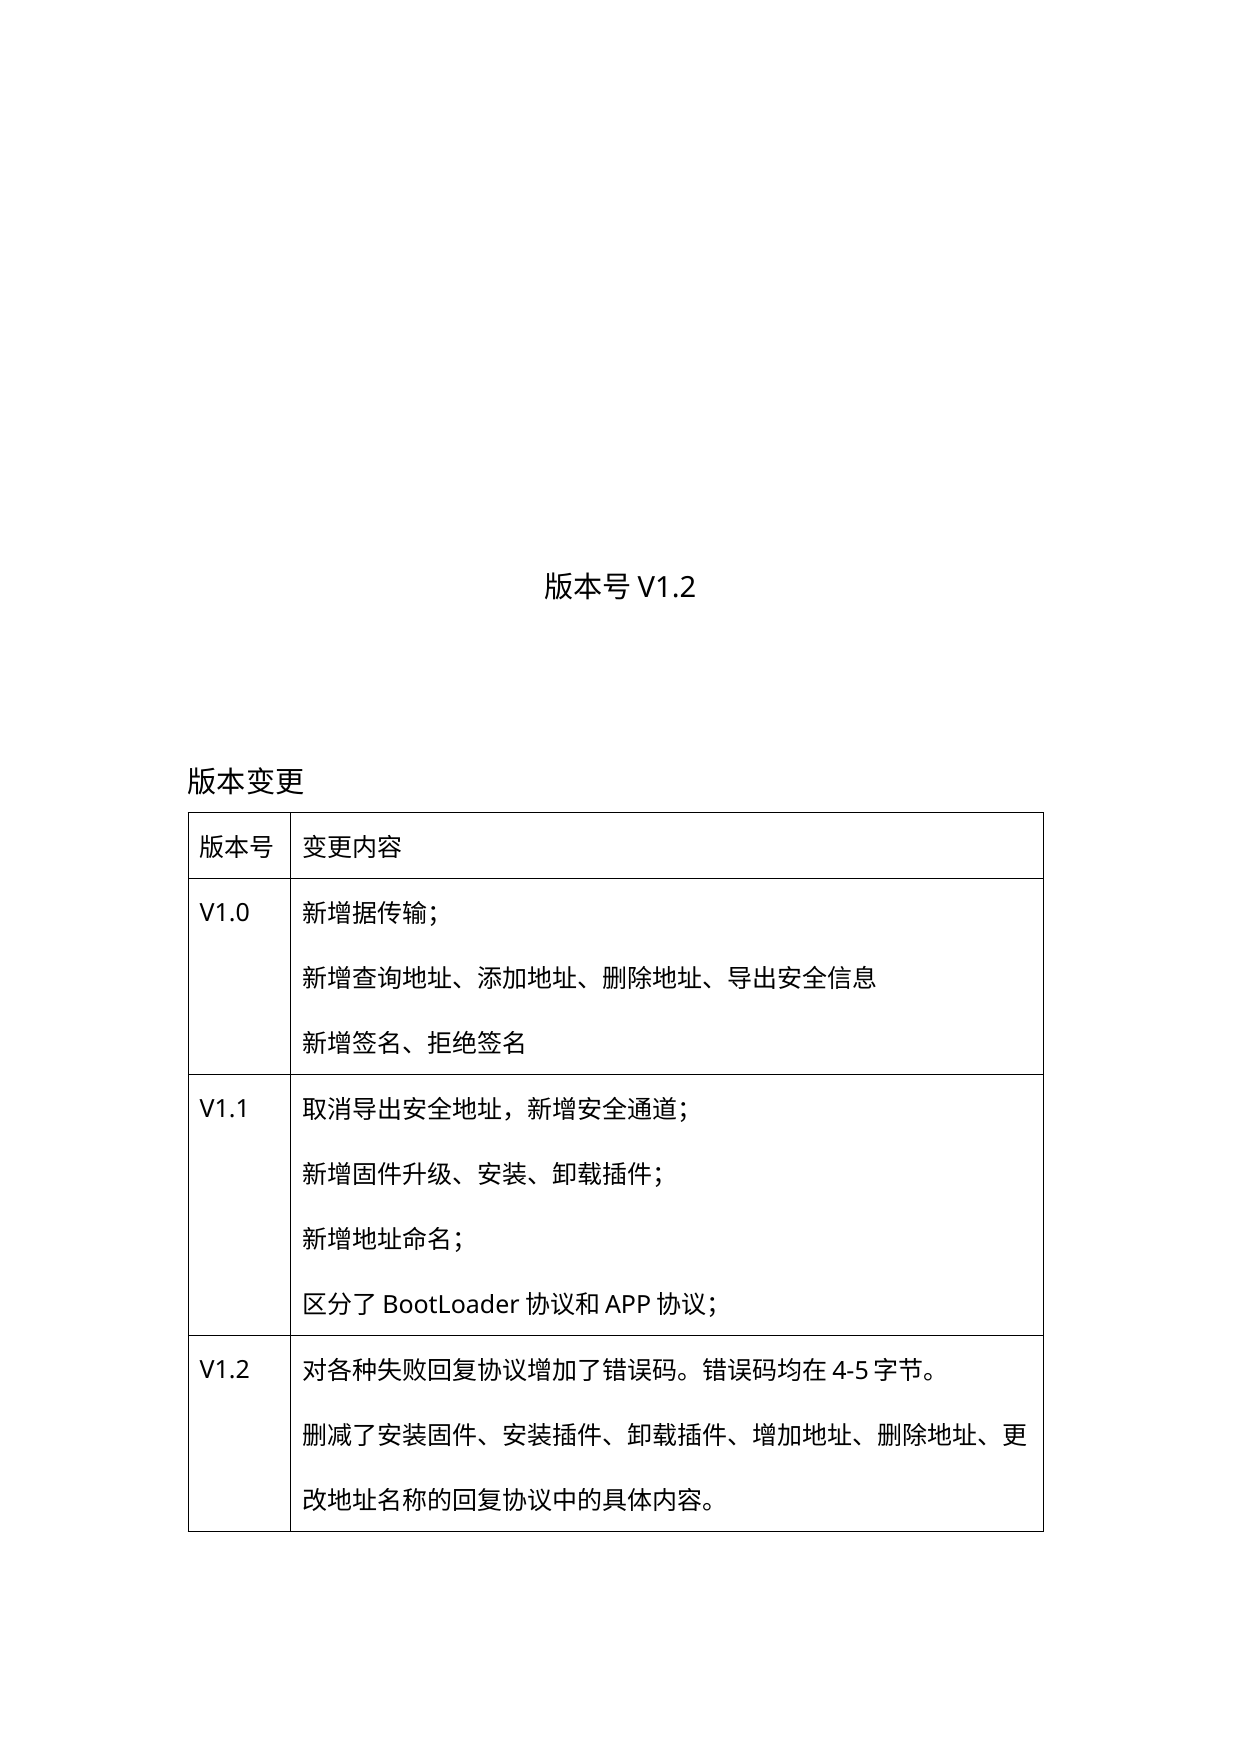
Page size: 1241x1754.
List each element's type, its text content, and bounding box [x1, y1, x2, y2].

table_cell 取消导出安全地址，新增安全通道； 新增固件升级、安装、卸载插件； 新增地址命名； 区分了BootLoader协议和APP协议； [291, 1075, 1043, 1335]
table_cell 对各种失败回复协议增加了错误码。错误码均在4-5字节。 删减了安装固件、安装插件、卸载插件、增加地址、删除地址、更改地址名称的回复协议中的具体内容。 地址长度改为25字节。移动地址名称在协议中的位置 [291, 1336, 1043, 1531]
table_cell 新增据传输； 新增查询地址、添加地址、删除地址、导出安全信息 新增签名、拒绝签名 [291, 879, 1043, 1074]
table_cell V1.2 [189, 1336, 290, 1531]
table_cell V1.0 [189, 879, 290, 1074]
table_header 变更内容 [291, 813, 1043, 878]
table_cell V1.1 [189, 1075, 290, 1335]
text 版本变更 [187, 747, 1053, 812]
table_header 版本号 [189, 813, 290, 878]
text 版本号V1.2 [187, 552, 1053, 617]
